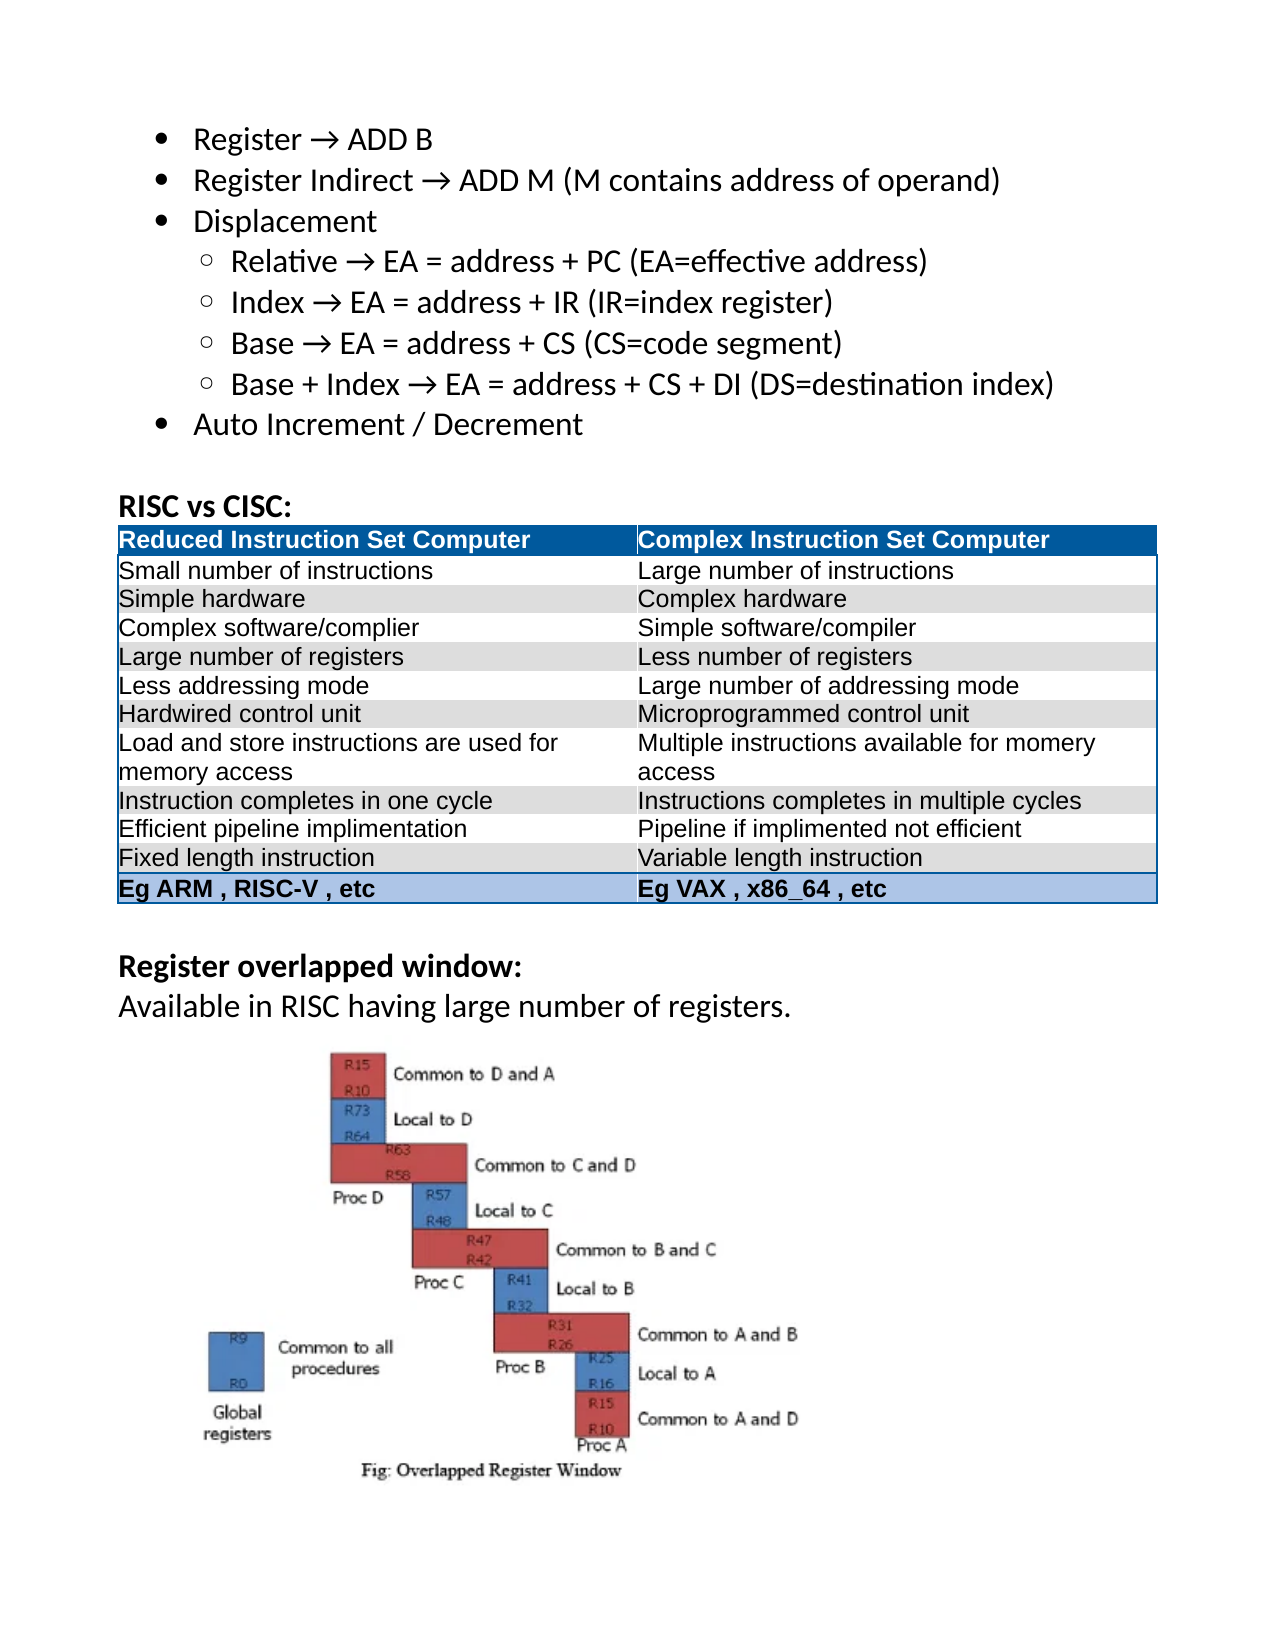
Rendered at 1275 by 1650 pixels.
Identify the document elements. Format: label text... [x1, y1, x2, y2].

table_cell Fixed length instruction [119, 843, 637, 872]
table_cell Instruction completes in one cycle [119, 786, 637, 814]
table_cell Microprogrammed control unit [638, 700, 1156, 728]
table_cell Hardwired control unit [119, 700, 637, 728]
table_cell Large number of instructions [638, 556, 1156, 584]
table_header Complex Instruction Set Computer [638, 525, 1157, 554]
table_header Reduced Instruction Set Computer [118, 525, 637, 554]
table_cell Eg ARM , RISC-V , etc [119, 874, 637, 902]
table_cell Efficient pipeline implimentation [119, 815, 637, 843]
text Register overlapped window: [118, 944, 1157, 985]
list Register Indirect → ADD M (M contains address of operand) [156, 159, 1157, 199]
list Base → EA = address + CS (CS=code segment) [193, 322, 1157, 362]
table_cell Pipeline if implimented not efficient [638, 815, 1156, 843]
table_cell Multiple instructions available for momery access [638, 728, 1156, 786]
table_cell Less addressing mode [119, 671, 637, 699]
table_cell Simple hardware [119, 585, 637, 613]
table_cell Instructions completes in multiple cycles [638, 786, 1156, 814]
table_cell Complex hardware [638, 585, 1156, 613]
table_cell Large number of registers [119, 642, 637, 671]
text RISC vs CISC: [118, 485, 1157, 525]
table_cell Load and store instructions are used for memory access [119, 728, 637, 786]
table_cell Large number of addressing mode [638, 671, 1156, 699]
list Index → EA = address + IR (IR=index register) [193, 281, 1157, 322]
list Base + Index → EA = address + CS + DI (DS=destination index) [193, 362, 1157, 403]
text Available in RISC having large number of registers. [118, 985, 1157, 1026]
list Auto Increment / Decrement [156, 403, 1157, 444]
table_cell Variable length instruction [638, 843, 1156, 872]
list Displacement [156, 199, 1157, 240]
table_cell Less number of registers [638, 642, 1156, 671]
list Relative → EA = address + PC (EA=effective address) [193, 240, 1157, 281]
table_cell Complex software/complier [119, 613, 637, 642]
list Register → ADD B [156, 118, 1157, 159]
table_cell Eg VAX , x86_64 , etc [638, 874, 1156, 902]
picture [161, 1035, 832, 1487]
table_cell Small number of instructions [119, 556, 637, 584]
table_cell Simple software/compiler [638, 613, 1156, 642]
